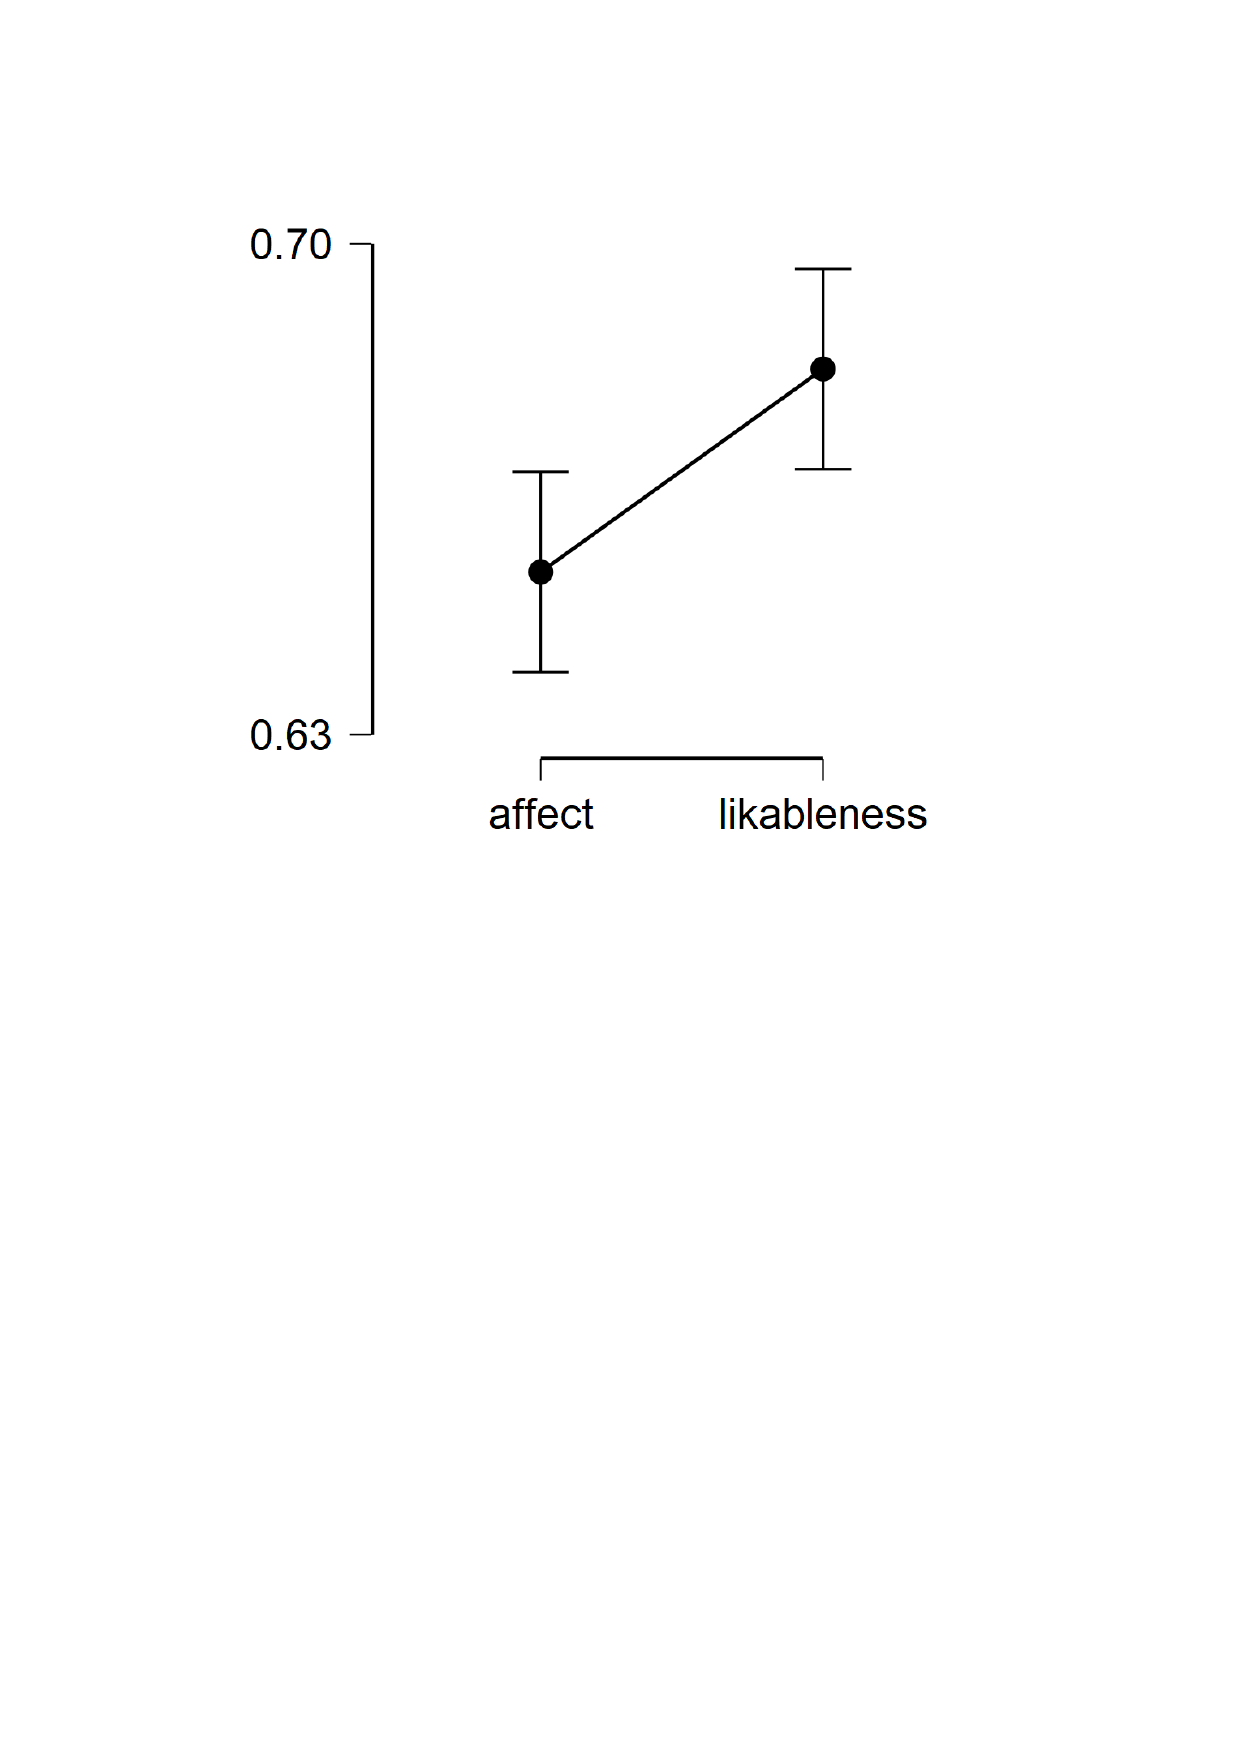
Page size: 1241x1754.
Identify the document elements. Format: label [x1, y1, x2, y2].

picture [177, 147, 1063, 907]
